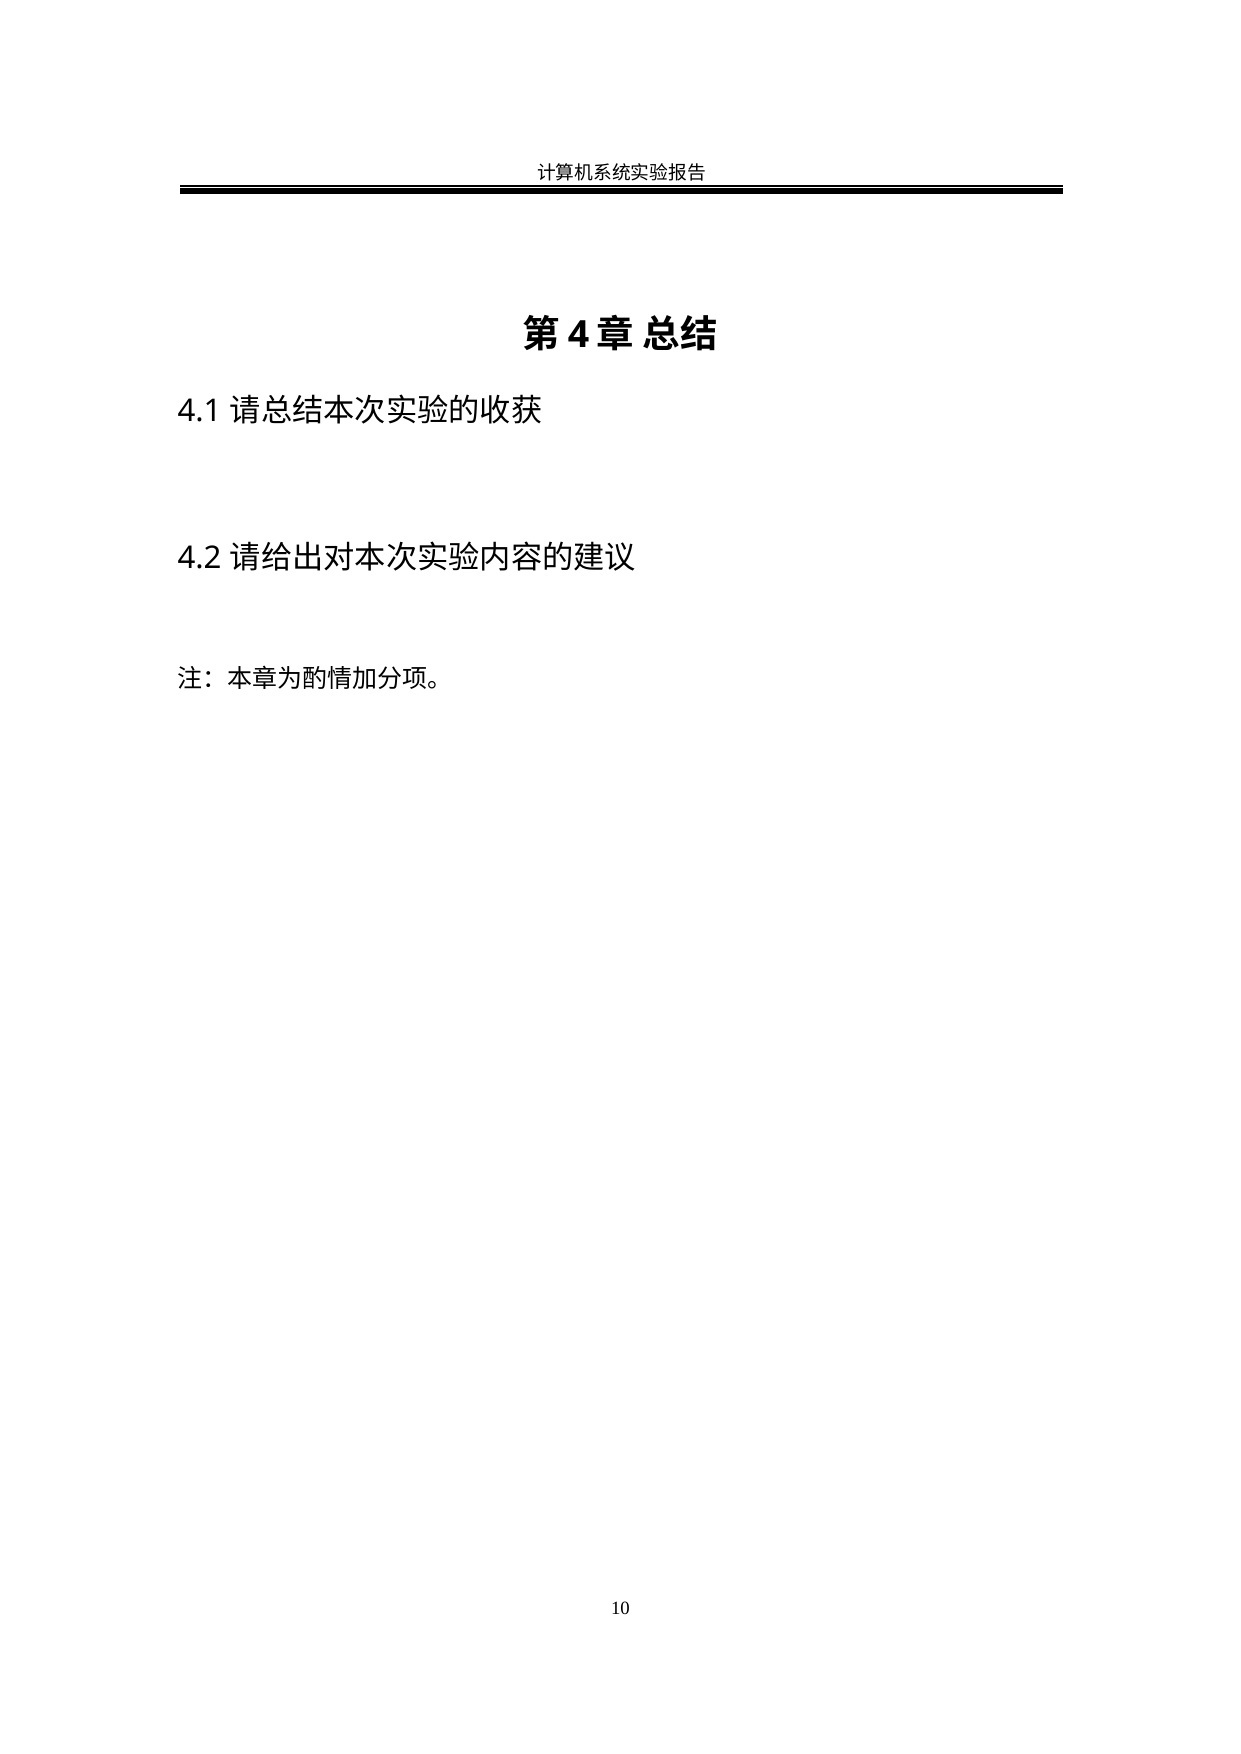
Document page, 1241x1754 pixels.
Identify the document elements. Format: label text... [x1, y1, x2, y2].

text 注：本章为酌情加分项。 [177, 659, 1063, 695]
